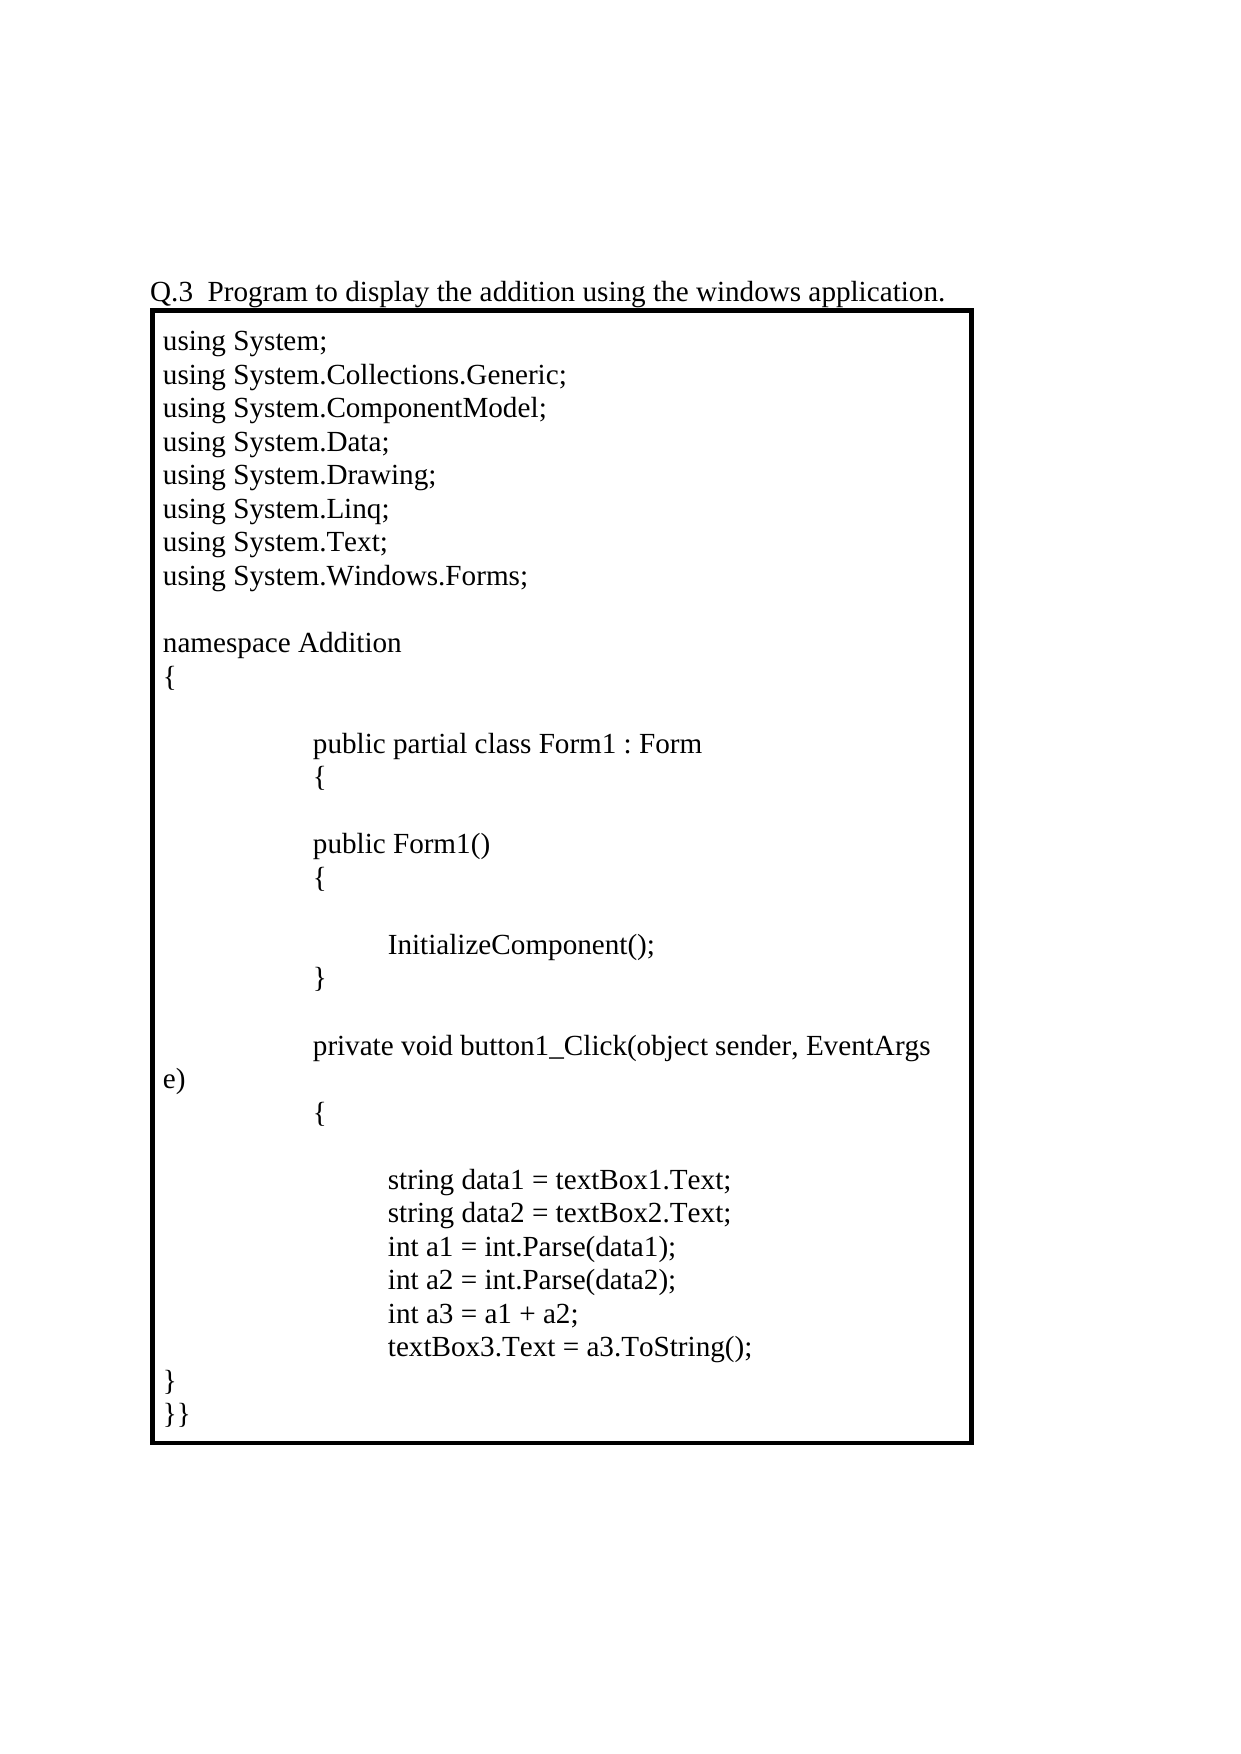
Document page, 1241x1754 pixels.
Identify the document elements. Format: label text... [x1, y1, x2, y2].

table_header using System; using System.Collections.Generic; using System.ComponentModel; using System.Data; using System.Drawing; using System.Linq; using System.Text; using System.Windows.Forms; namespace Addition { public partial class Form1 : Form { public Form1() { InitializeComponent(); } private void button1_Click(object sender, EventArgs e) { string data1 = textBox1.Text; string data2 = textBox2.Text; int a1 = int.Parse(data1); int a2 = int.Parse(data2); int a3 = a1 + a2; textBox3.Text = a3.ToString(); } }} [155, 313, 969, 1441]
text Q.3 Program to display the addition using the windows application. [150, 274, 1090, 308]
